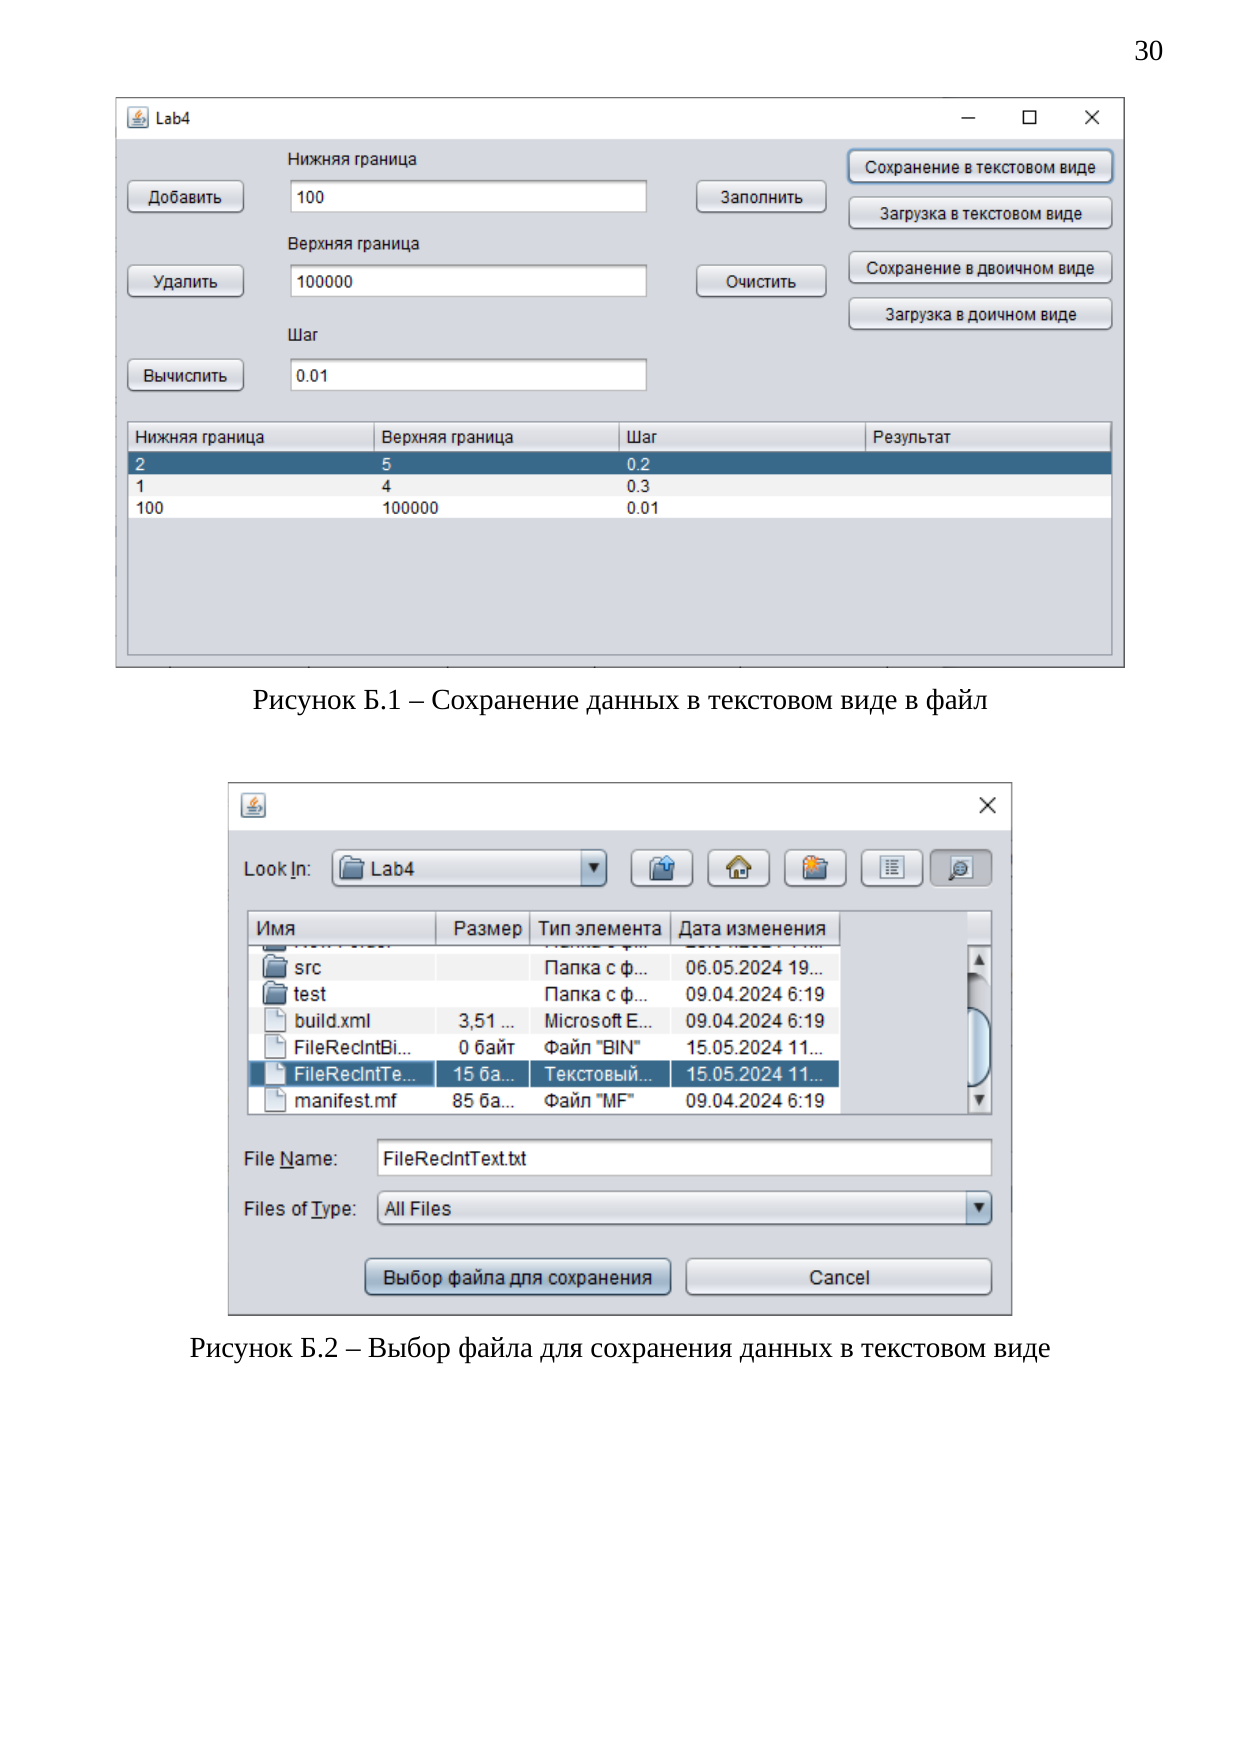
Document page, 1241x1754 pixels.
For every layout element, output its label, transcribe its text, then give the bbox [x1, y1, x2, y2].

text Рисунок Б.1 – Сохранение данных в текстовом виде в файл [77, 682, 1163, 716]
picture [227, 782, 1013, 1316]
picture [115, 97, 1125, 668]
text Рисунок Б.2 – Выбор файла для сохранения данных в текстовом виде [77, 1330, 1163, 1363]
